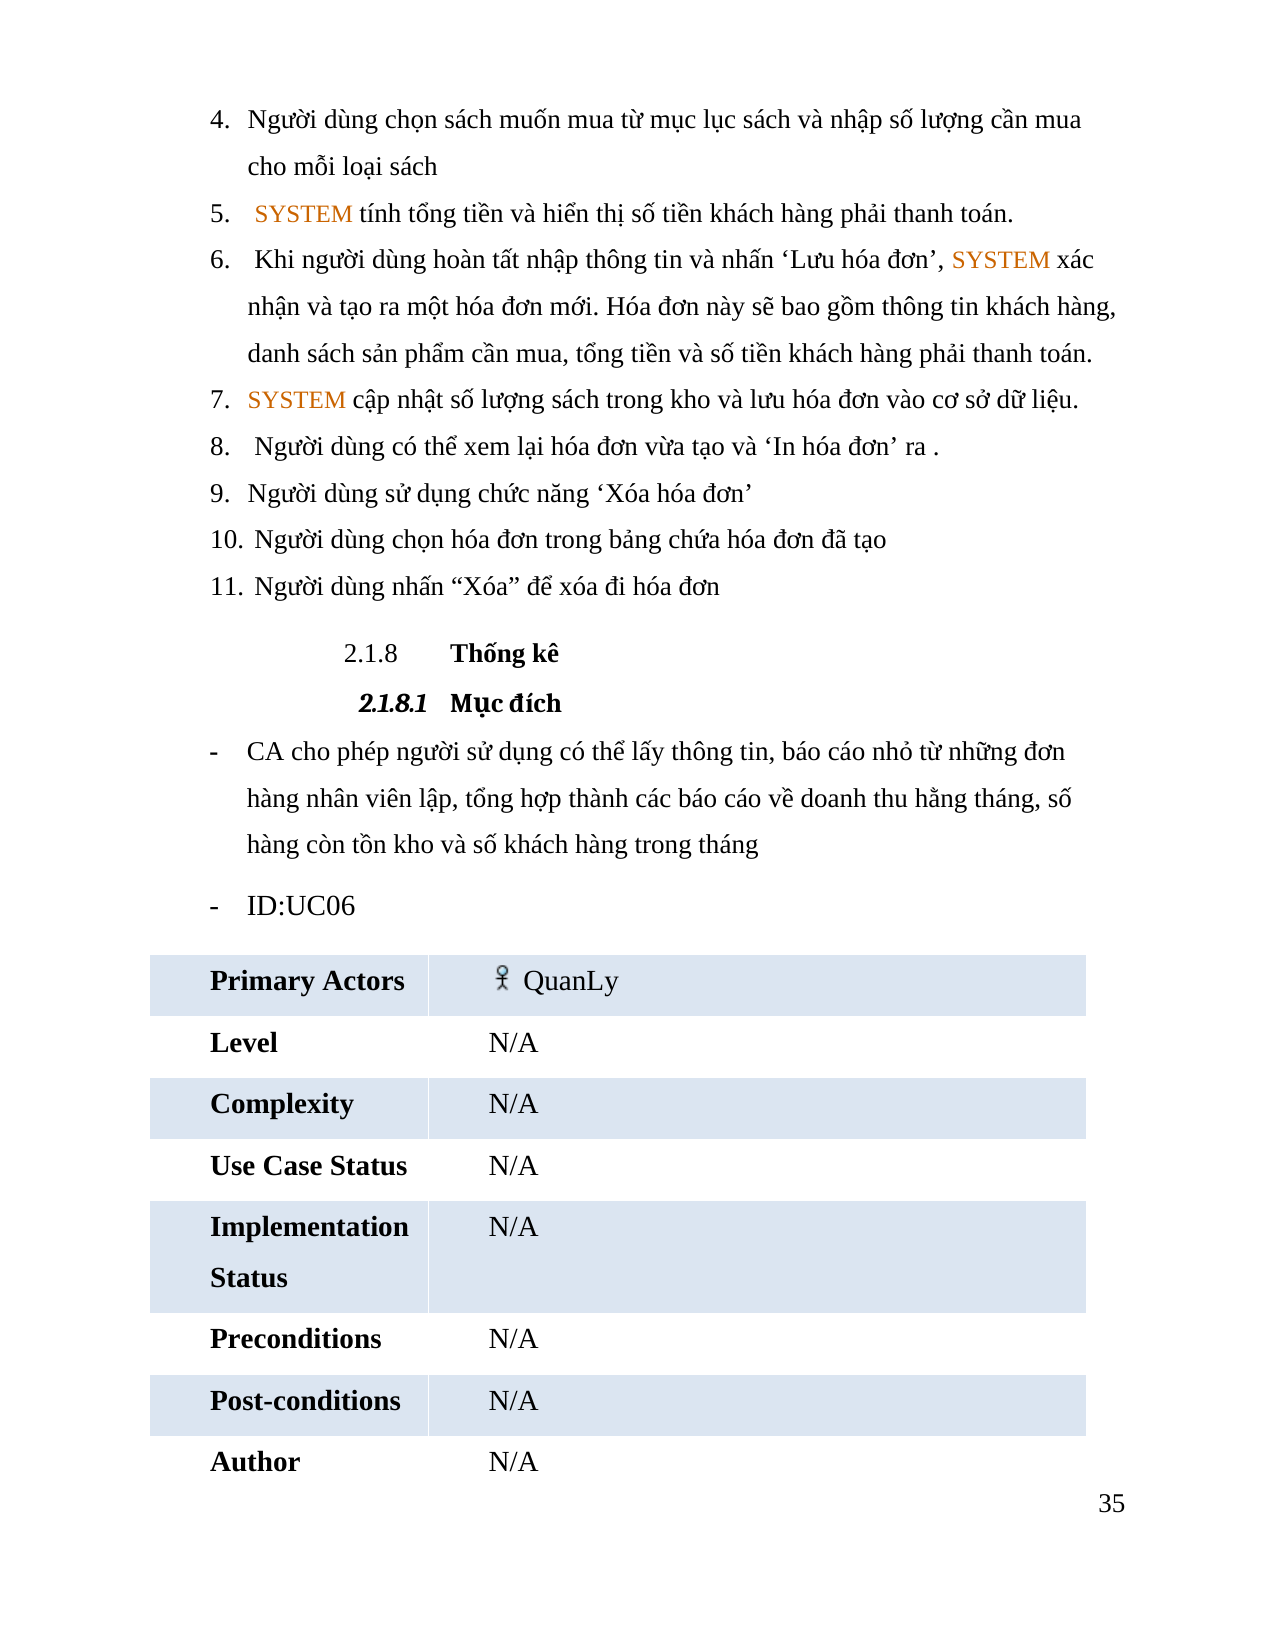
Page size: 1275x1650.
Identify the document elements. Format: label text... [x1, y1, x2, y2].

table_cell Implementation Status [150, 1201, 428, 1313]
list SYSTEM cập nhật số lượng sách trong kho và lưu hóa đơn vào cơ sở dữ liệu. [210, 383, 1125, 414]
table_cell Preconditions [150, 1313, 428, 1374]
list Người dùng nhấn “Xóa” để xóa đi hóa đơn [210, 570, 1125, 601]
table_cell Complexity [150, 1078, 428, 1139]
list Người dùng sử dụng chức năng ‘Xóa hóa đơn’ [210, 477, 1125, 508]
table_cell N/A [429, 1078, 1086, 1139]
list SYSTEM tính tổng tiền và hiển thị số tiền khách hàng phải thanh toán. [210, 197, 1125, 228]
list Người dùng chọn sách muốn mua từ mục lục sách và nhập số lượng cần mua cho mỗi loại sách [210, 103, 1125, 181]
table_cell N/A [429, 1140, 1086, 1201]
table_header Primary Actors [150, 955, 428, 1016]
table_cell N/A [429, 1436, 1086, 1487]
table_cell Level [150, 1016, 428, 1078]
list ID:UC06 [209, 888, 1125, 921]
table_cell Author [150, 1436, 428, 1487]
list Khi người dùng hoàn tất nhập thông tin và nhấn ‘Lưu hóa đơn’, SYSTEM xác nhận và tạo ra một hóa đơn mới. Hóa đơn này sẽ bao gồm thông tin khách hàng, danh sách sản phẩm cần mua, tổng tiền và số tiền khách hàng phải thanh toán. [210, 243, 1125, 368]
list Người dùng chọn hóa đơn trong bảng chứa hóa đơn đã tạo [210, 523, 1125, 554]
table_cell N/A [429, 1375, 1086, 1436]
table_cell N/A [429, 1016, 1086, 1078]
list Người dùng có thể xem lại hóa đơn vừa tạo và ‘In hóa đơn’ ra . [210, 430, 1125, 461]
table_header QuanLy [429, 955, 1086, 1016]
picture [488, 964, 516, 991]
list CA cho phép người sử dụng có thể lấy thông tin, báo cáo nhỏ từ những đơn hàng nhân viên lập, tổng hợp thành các báo cáo về doanh thu hằng tháng, số hàng còn tồn kho và số khách hàng trong tháng [209, 735, 1125, 859]
table_cell N/A [429, 1313, 1086, 1374]
table_cell N/A [429, 1201, 1086, 1313]
subtitle Mục đích [300, 688, 1125, 719]
table_cell Use Case Status [150, 1140, 428, 1201]
subtitle Thống kê [285, 638, 1125, 669]
table_cell Post-conditions [150, 1375, 428, 1436]
